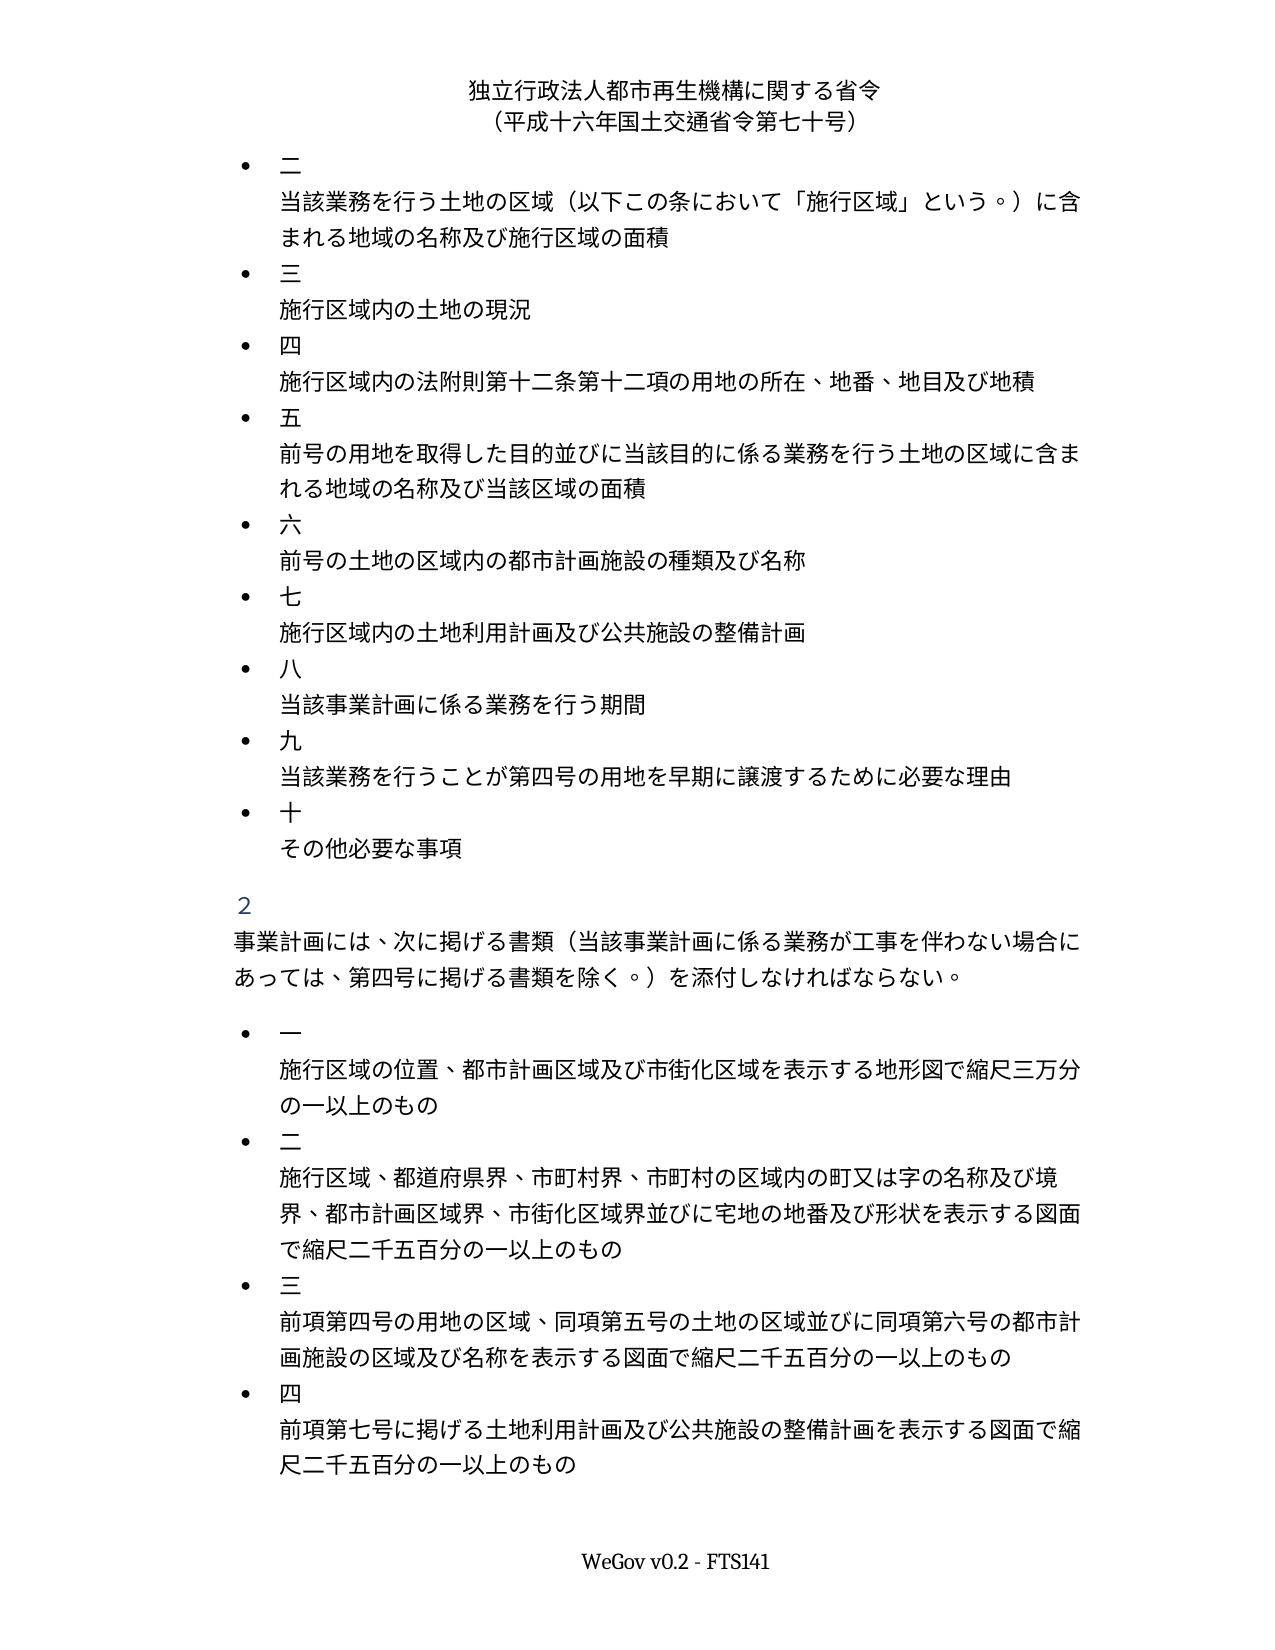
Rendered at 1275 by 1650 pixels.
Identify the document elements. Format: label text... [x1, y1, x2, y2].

list 五 前号の用地を取得した目的並びに当該目的に係る業務を行う土地の区域に含まれる地域の名称及び当該区域の面積 [242, 402, 1087, 505]
list 四 施行区域内の法附則第十二条第十二項の用地の所在、地番、地目及び地積 [242, 330, 1087, 397]
list 八 当該事業計画に係る業務を行う期間 [242, 653, 1087, 720]
list 三 前項第四号の用地の区域、同項第五号の土地の区域並びに同項第六号の都市計画施設の区域及び名称を表示する図面で縮尺二千五百分の一以上のもの [242, 1270, 1087, 1373]
list 九 当該業務を行うことが第四号の用地を早期に譲渡するために必要な理由 [242, 725, 1087, 792]
list 十 その他必要な事項 [242, 797, 1087, 864]
list 四 前項第七号に掲げる土地利用計画及び公共施設の整備計画を表示する図面で縮尺二千五百分の一以上のもの [242, 1378, 1087, 1481]
subtitle ２ [233, 889, 1087, 921]
list 二 当該業務を行う土地の区域（以下この条において「施行区域」という。）に含まれる地域の名称及び施行区域の面積 [242, 150, 1087, 253]
list 七 施行区域内の土地利用計画及び公共施設の整備計画 [242, 581, 1087, 648]
list 三 施行区域内の土地の現況 [242, 258, 1087, 325]
text 事業計画には、次に掲げる書類（当該事業計画に係る業務が工事を伴わない場合にあっては、第四号に掲げる書類を除く。）を添付しなければならない。 [233, 926, 1087, 993]
list 一 施行区域の位置、都市計画区域及び市街化区域を表示する地形図で縮尺三万分の一以上のもの [242, 1018, 1087, 1121]
list 六 前号の土地の区域内の都市計画施設の種類及び名称 [242, 509, 1087, 577]
list 二 施行区域、都道府県界、市町村界、市町村の区域内の町又は字の名称及び境界、都市計画区域界、市街化区域界並びに宅地の地番及び形状を表示する図面で縮尺二千五百分の一以上のもの [242, 1126, 1087, 1265]
